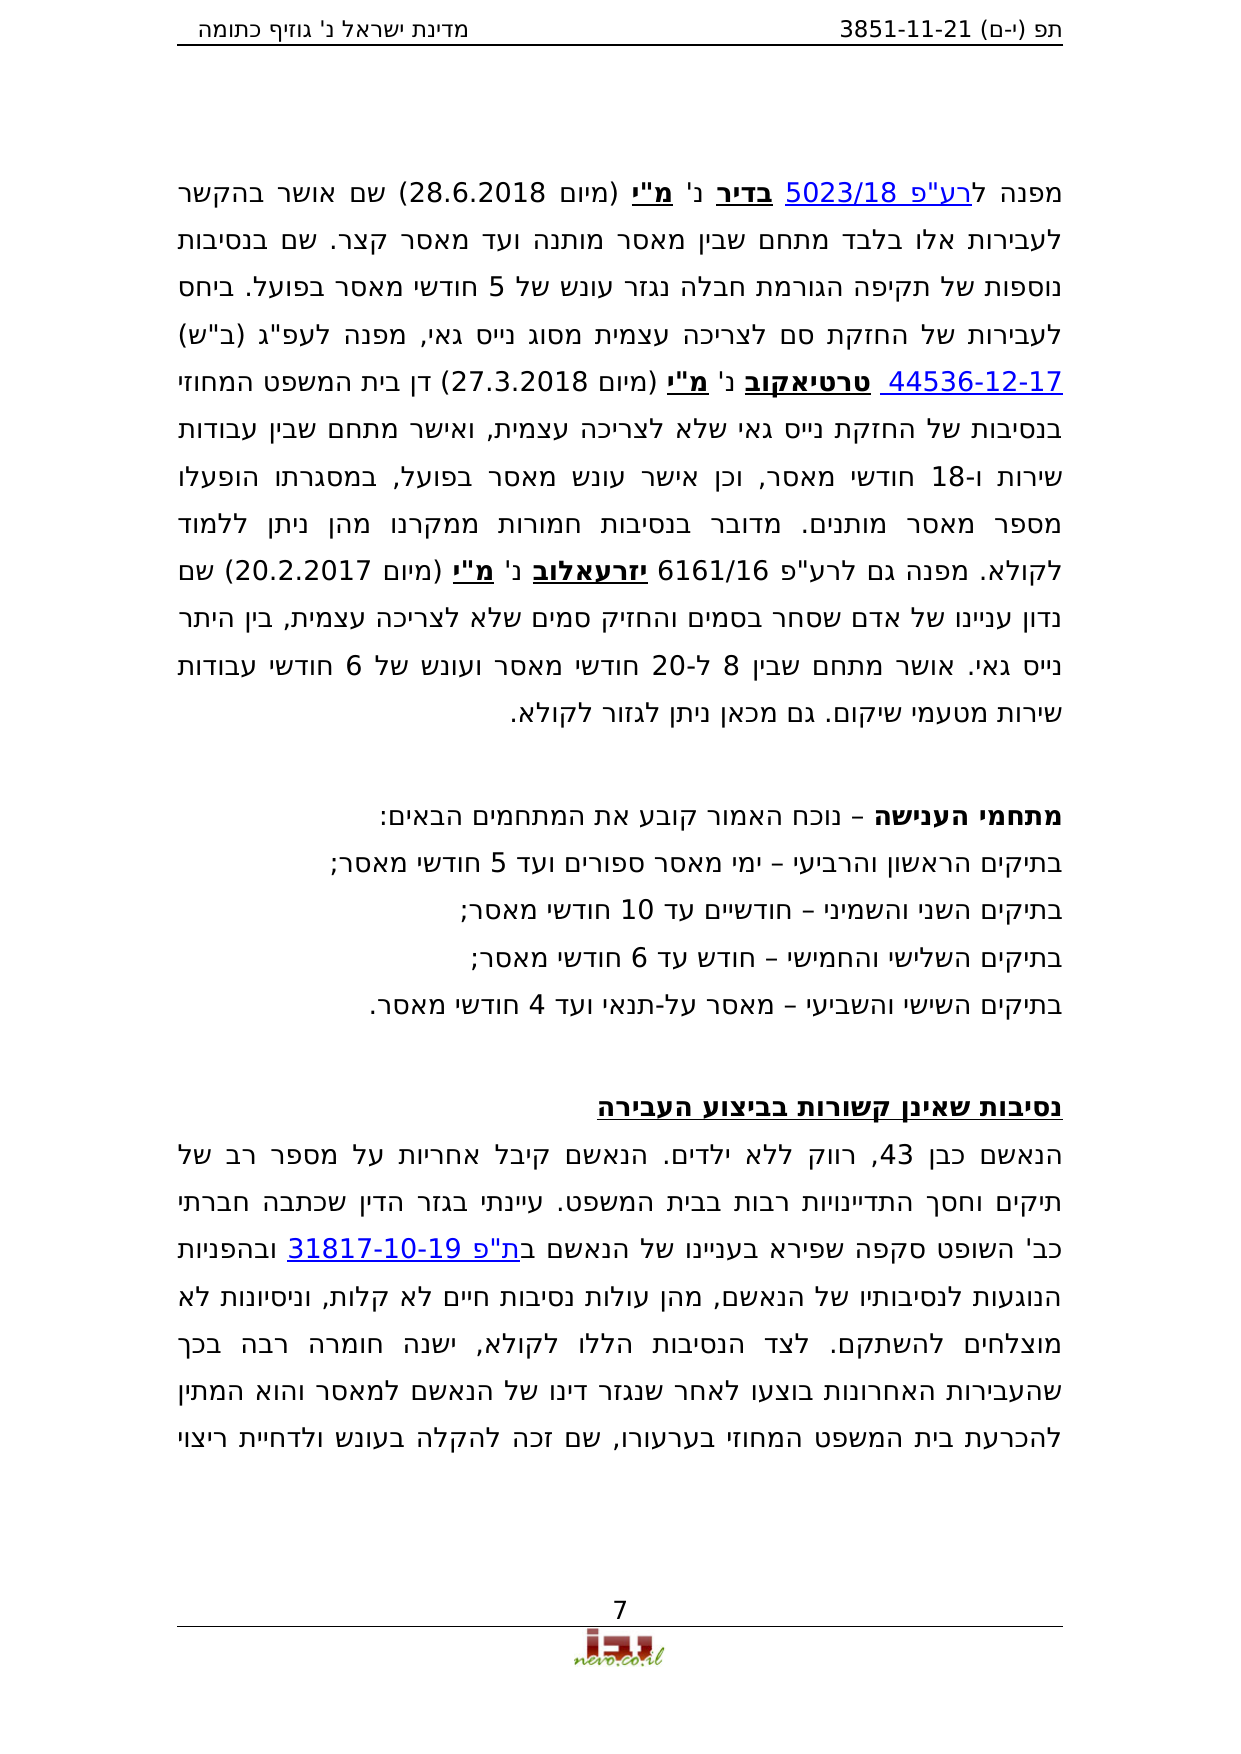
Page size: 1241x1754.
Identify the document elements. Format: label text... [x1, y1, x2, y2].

text בתיקים הראשון והרביעי – ימי מאסר ספורים ועד 5 חודשי מאסר; [177, 847, 1063, 879]
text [177, 177, 1063, 729]
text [177, 1139, 1063, 1454]
text בתיקים השלישי והחמישי – חודש עד 6 חודשי מאסר; [177, 942, 1063, 973]
text בתיקים השישי והשביעי – מאסר על-תנאי ועד 4 חודשי מאסר. [177, 989, 1063, 1021]
text מתחמי הענישה – נוכח האמור קובע את המתחמים הבאים: [177, 800, 1063, 832]
picture [574, 1628, 666, 1667]
text נסיבות שאינן קשורות בביצוע העבירה [177, 1092, 1063, 1123]
text בתיקים השני והשמיני – חודשיים עד 10 חודשי מאסר; [177, 894, 1063, 926]
